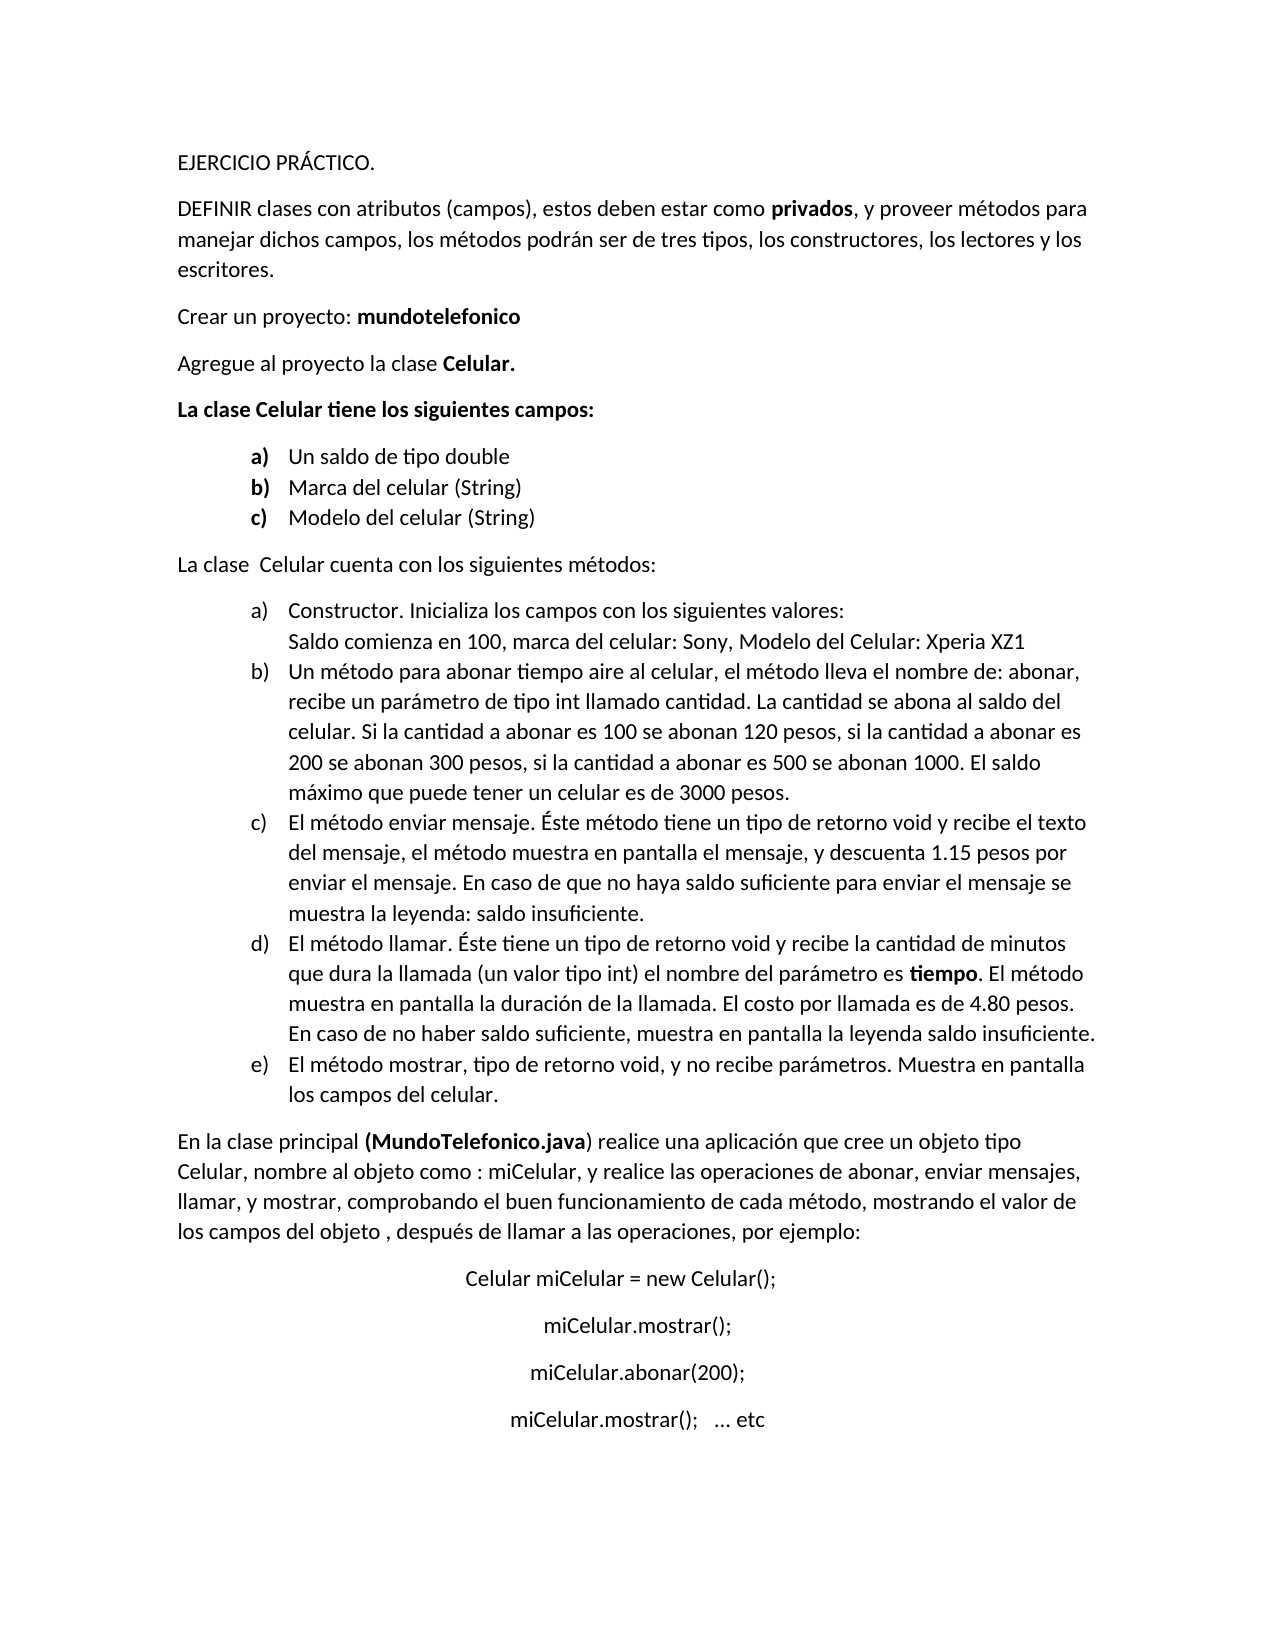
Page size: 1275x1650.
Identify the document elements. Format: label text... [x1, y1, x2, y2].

text DEFINIR clases con atributos (campos), estos deben estar como privados, y proveer métodos para manejar dichos campos, los métodos podrán ser de tres tipos, los constructores, los lectores y los escritores. [177, 194, 1098, 283]
text miCelular.mostrar(); [177, 1311, 1098, 1339]
text EJERCICIO PRÁCTICO. [177, 148, 1098, 176]
list El método mostrar, tipo de retorno void, y no recibe parámetros. Muestra en pantalla los campos del celular. [251, 1050, 1098, 1108]
text miCelular.abonar(200); [177, 1358, 1098, 1386]
list El método llamar. Éste tiene un tipo de retorno void y recibe la cantidad de minutos que dura la llamada (un valor tipo int) el nombre del parámetro es tiempo. El método muestra en pantalla la duración de la llamada. El costo por llamada es de 4.80 pesos. En caso de no haber saldo suficiente, muestra en pantalla la leyenda saldo insuficiente. [251, 929, 1098, 1047]
text La clase Celular tiene los siguientes campos: [177, 396, 1098, 423]
text Crear un proyecto: mundotelefonico [177, 302, 1098, 330]
list Saldo comienza en 100, marca del celular: Sony, Modelo del Celular: Xperia XZ1 [288, 627, 1098, 655]
text Agregue al proyecto la clase Celular. [177, 349, 1098, 377]
list Constructor. Inicializa los campos con los siguientes valores: [251, 597, 1098, 624]
list Modelo del celular (String) [251, 503, 1098, 531]
list Un método para abonar tiempo aire al celular, el método lleva el nombre de: abonar, recibe un parámetro de tipo int llamado cantidad. La cantidad se abona al saldo del celular. Si la cantidad a abonar es 100 se abonan 120 pesos, si la cantidad a abonar es 200 se abonan 300 pesos, si la cantidad a abonar es 500 se abonan 1000. El saldo máximo que puede tener un celular es de 3000 pesos. [251, 657, 1098, 806]
list Un saldo de tipo double [251, 442, 1098, 470]
list Marca del celular (String) [251, 473, 1098, 501]
list El método enviar mensaje. Éste método tiene un tipo de retorno void y recibe el texto del mensaje, el método muestra en pantalla el mensaje, y descuenta 1.15 pesos por enviar el mensaje. En caso de que no haya saldo suficiente para enviar el mensaje se muestra la leyenda: saldo insuficiente. [251, 808, 1098, 927]
text En la clase principal (MundoTelefonico.java) realice una aplicación que cree un objeto tipo Celular, nombre al objeto como : miCelular, y realice las operaciones de abonar, enviar mensajes, llamar, y mostrar, comprobando el buen funcionamiento de cada método, mostrando el valor de los campos del objeto , después de llamar a las operaciones, por ejemplo: [177, 1127, 1098, 1245]
text Celular miCelular = new Celular(); [177, 1264, 1098, 1292]
text miCelular.mostrar(); ... etc [177, 1405, 1098, 1433]
text La clase Celular cuenta con los siguientes métodos: [177, 550, 1098, 578]
